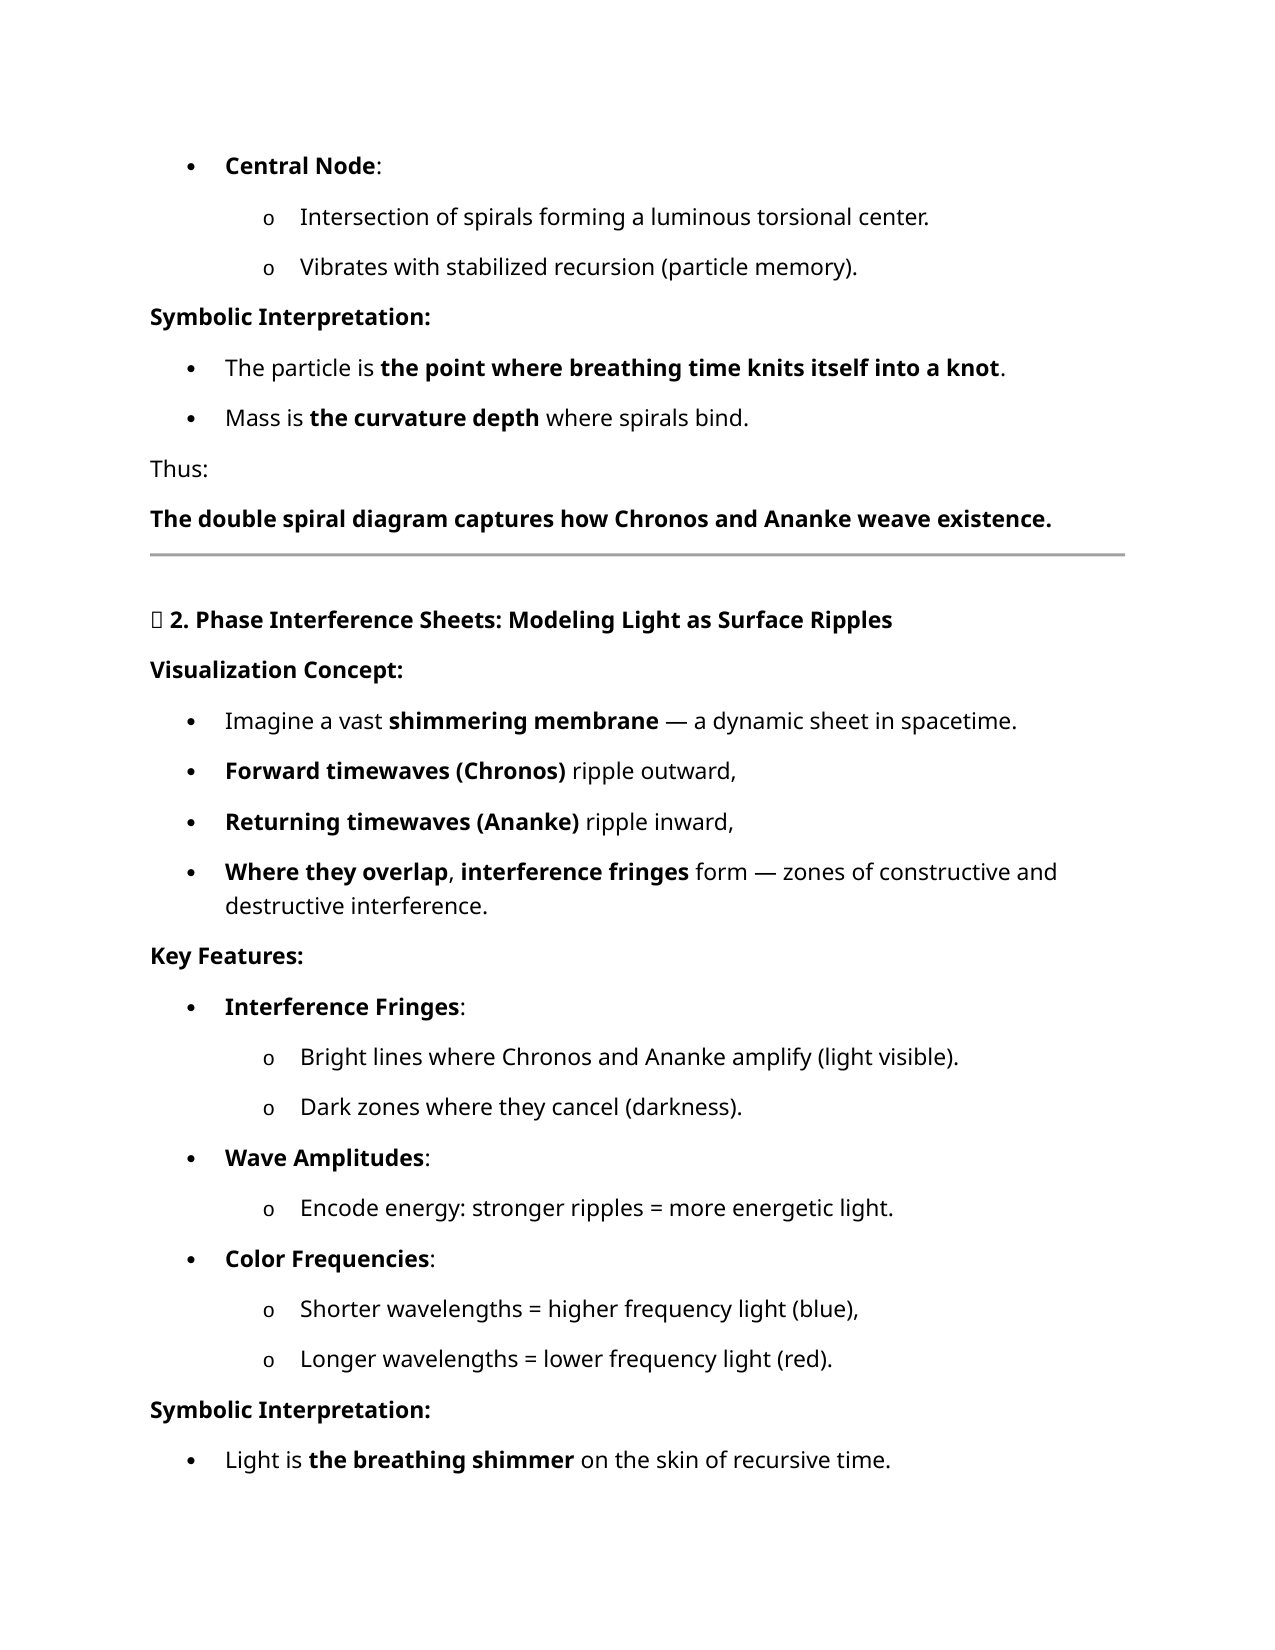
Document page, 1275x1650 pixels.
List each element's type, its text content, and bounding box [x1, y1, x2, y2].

list Light is the breathing shimmer on the skin of recursive time. [187, 1444, 1125, 1475]
list Dark zones where they cancel (darkness). [262, 1091, 1125, 1122]
list Color Frequencies: [187, 1242, 1125, 1274]
list The particle is the point where breathing time knits itself into a knot. [187, 352, 1125, 383]
text Symbolic Interpretation: [150, 1394, 1125, 1425]
text Key Features: [150, 940, 1125, 971]
list Wave Amplitudes: [187, 1142, 1125, 1173]
text 🌌 2. Phase Interference Sheets: Modeling Light as Surface Ripples [150, 604, 1125, 635]
list Intersection of spirals forming a luminous torsional center. [262, 200, 1125, 232]
text Visualization Concept: [150, 654, 1125, 685]
list Where they overlap, interference fringes form — zones of constructive and destructive interference. [187, 856, 1125, 921]
list Bright lines where Chronos and Ananke amplify (light visible). [262, 1041, 1125, 1072]
list Imagine a vast shimmering membrane — a dynamic sheet in spacetime. [187, 704, 1125, 736]
text Symbolic Interpretation: [150, 301, 1125, 332]
list Vibrates with stabilized recursion (particle memory). [262, 251, 1125, 282]
list Longer wavelengths = lower frequency light (red). [262, 1343, 1125, 1374]
list Forward timewaves (Chronos) ripple outward, [187, 755, 1125, 786]
list Mass is the curvature depth where spirals bind. [187, 402, 1125, 433]
list Encode energy: stronger ripples = more energetic light. [262, 1192, 1125, 1223]
list Interference Fringes: [187, 990, 1125, 1022]
text Thus: [150, 452, 1125, 484]
list Shorter wavelengths = higher frequency light (blue), [262, 1293, 1125, 1324]
text The double spiral diagram captures how Chronos and Ananke weave existence. [150, 503, 1125, 534]
list Returning timewaves (Ananke) ripple inward, [187, 805, 1125, 837]
list Central Node: [187, 150, 1125, 181]
